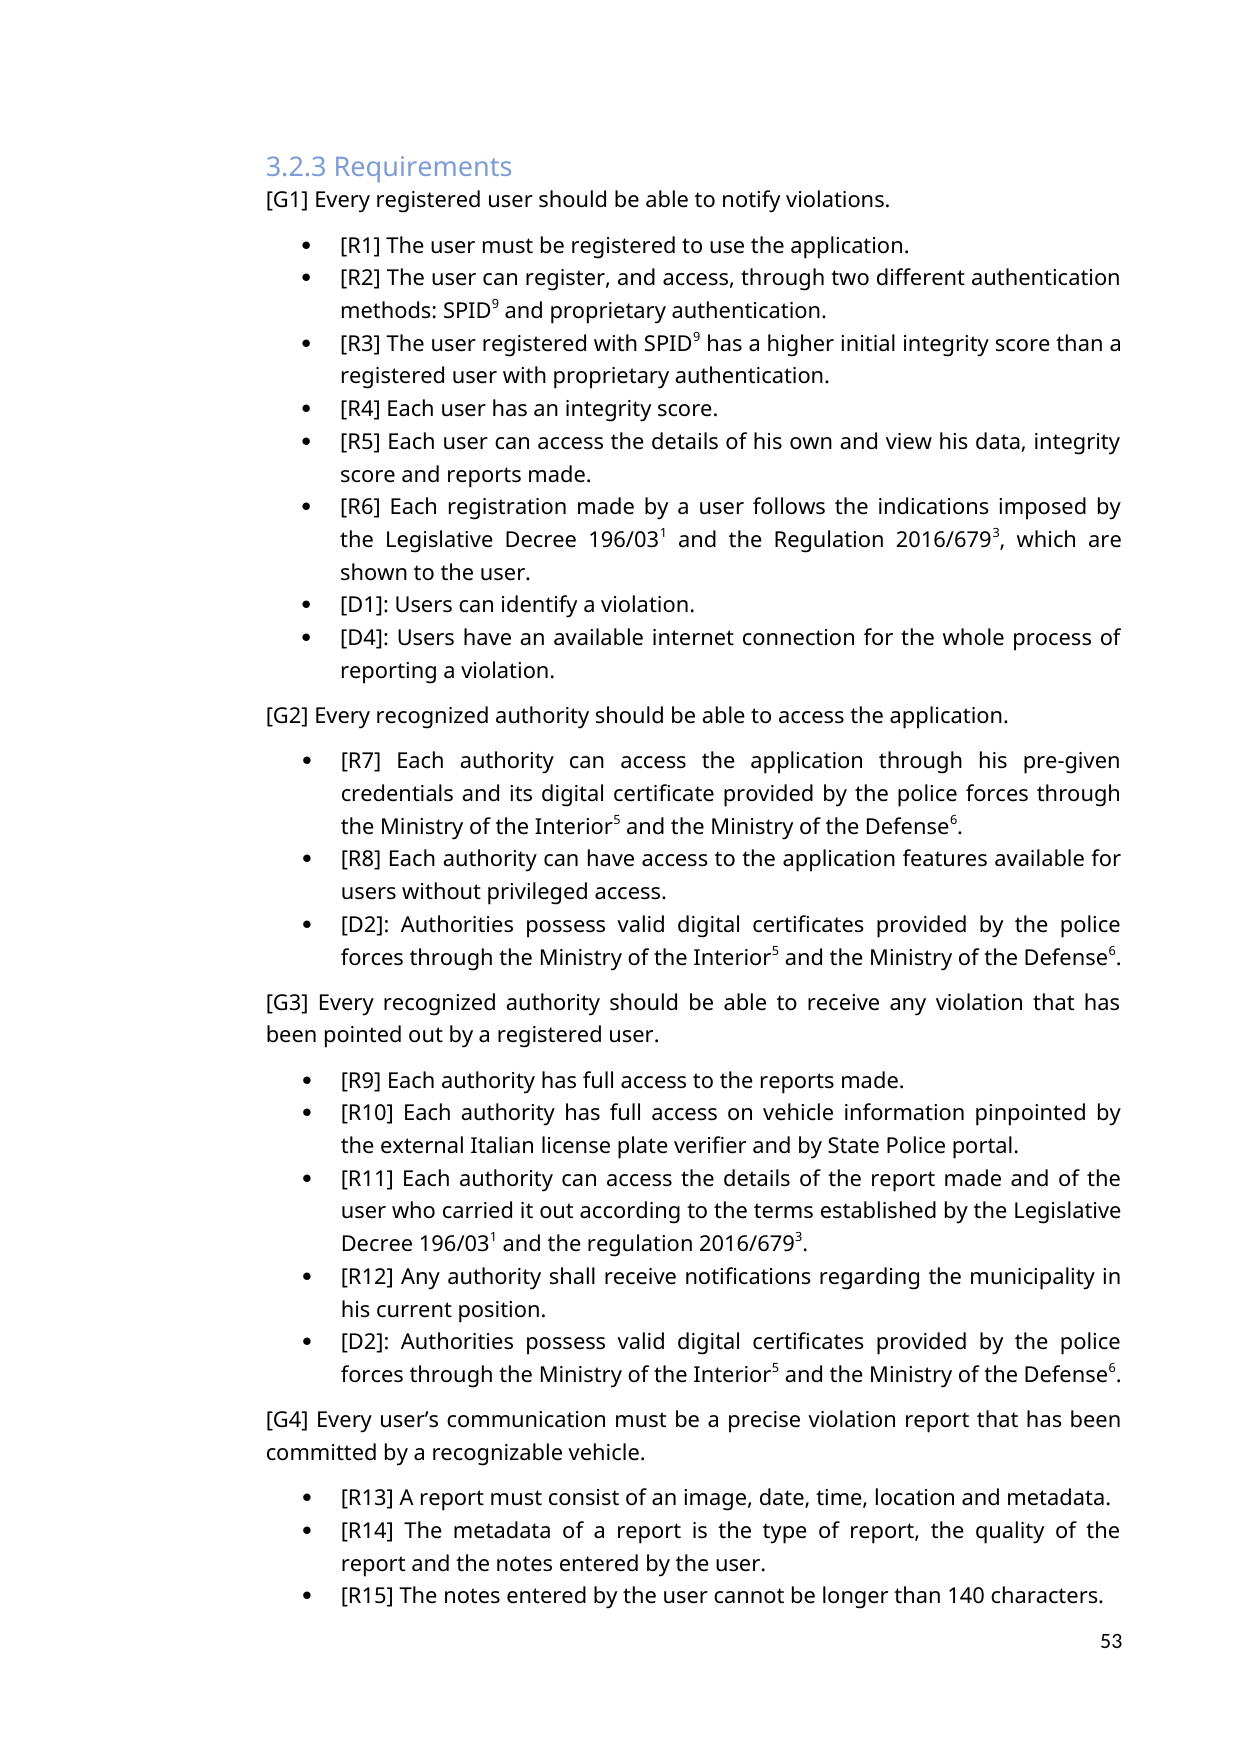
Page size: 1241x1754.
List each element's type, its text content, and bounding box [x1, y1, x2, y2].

text [G3] Every recognized authority should be able to receive any violation that has been pointed out by a registered user. [266, 987, 1122, 1049]
list [R10] Each authority has full access on vehicle information pinpointed by the external Italian license plate verifier and by State Police portal. [303, 1097, 1122, 1160]
text [G4] Every user’s communication must be a precise violation report that has been committed by a recognizable vehicle. [266, 1404, 1122, 1467]
list [R9] Each authority has full access to the reports made. [303, 1065, 1122, 1094]
list [R3] The user registered with SPID9 has a higher initial integrity score than a registered user with proprietary authentication. [302, 328, 1122, 390]
list [R8] Each authority can have access to the application features available for users without privileged access. [303, 843, 1122, 906]
list [R7] Each authority can access the application through his pre-given credentials and its digital certificate provided by the police forces through the Ministry of the Interior5 and the Ministry of the Defense6. [303, 745, 1122, 841]
list [R14] The metadata of a report is the type of report, the quality of the report and the notes entered by the user. [303, 1515, 1122, 1577]
list [D1]: Users can identify a violation. [302, 589, 1122, 619]
list [D2]: Authorities possess valid digital certificates provided by the police forces through the Ministry of the Interior5 and the Ministry of the Defense6. [303, 1326, 1122, 1389]
list [D4]: Users have an available internet connection for the whole process of reporting a violation. [302, 622, 1122, 685]
list [R1] The user must be registered to use the application. [302, 230, 1122, 259]
text [G2] Every recognized authority should be able to access the application. [266, 700, 1122, 730]
text [G1] Every registered user should be able to notify violations. [118, 184, 1122, 214]
list [D2]: Authorities possess valid digital certificates provided by the police forces through the Ministry of the Interior5 and the Ministry of the Defense6. [303, 909, 1122, 971]
list [R6] Each registration made by a user follows the indications imposed by the Legislative Decree 196/031 and the Regulation 2016/6793, which are shown to the user. [302, 491, 1122, 587]
list [R4] Each user has an integrity score. [302, 393, 1122, 423]
list [R15] The notes entered by the user cannot be longer than 140 characters. [303, 1580, 1122, 1610]
list [R12] Any authority shall receive notifications regarding the municipality in his current position. [303, 1261, 1122, 1323]
list [R2] The user can register, and access, through two different authentication methods: SPID9 and proprietary authentication. [302, 262, 1122, 325]
list [R5] Each user can access the details of his own and view his data, integrity score and reports made. [302, 426, 1122, 488]
list [R11] Each authority can access the details of the report made and of the user who carried it out according to the terms established by the Legislative Decree 196/031 and the regulation 2016/6793. [303, 1163, 1122, 1258]
list [R13] A report must consist of an image, date, time, location and metadata. [303, 1482, 1122, 1512]
subtitle 3.2.3 Requirements [192, 148, 1122, 184]
